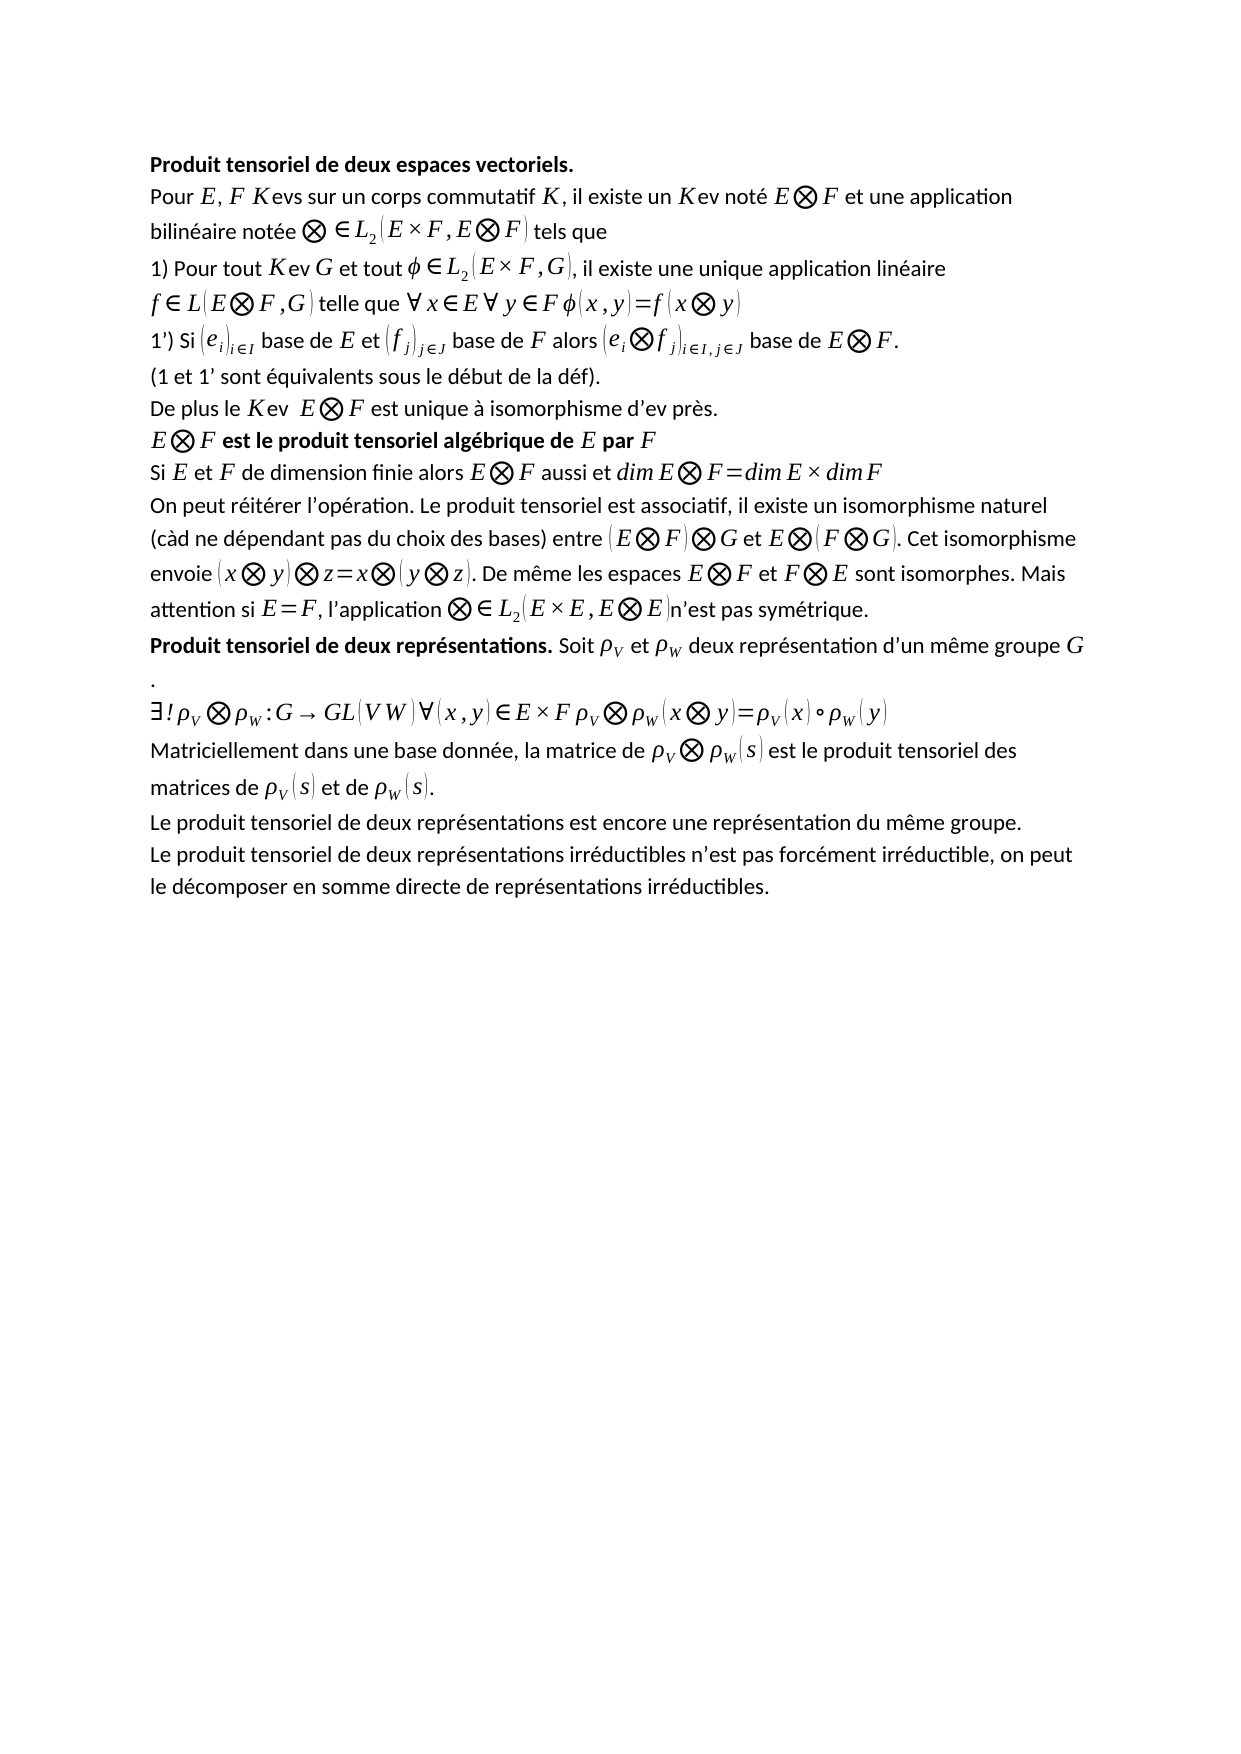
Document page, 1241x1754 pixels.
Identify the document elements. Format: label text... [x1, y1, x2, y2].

text Produit tensoriel de deux espaces vectoriels. Pour , evs sur un corps commutatif , il existe un ev noté et une application bilinéaire notée tels que 1) Pour tout ev et tout , il existe une unique application linéaire telle que 1’) Si base de et base de alors base de . (1 et 1’ sont équivalents sous le début de la déf). De plus le ev est unique à isomorphisme d’ev près. est le produit tensoriel algébrique de par Si et de dimension finie alors aussi et On peut réitérer l’opération. Le produit tensoriel est associatif, il existe un isomorphisme naturel (càd ne dépendant pas du choix des bases) entre et . Cet isomorphisme envoie . De même les espaces et sont isomorphes. Mais attention si , l’application n’est pas symétrique. Produit tensoriel de deux représentations. Soit et deux représentation d’un même groupe . Matriciellement dans une base donnée, la matrice de est le produit tensoriel des matrices de et de . Le produit tensoriel de deux représentations est encore une représentation du même groupe. Le produit tensoriel de deux représentations irréductibles n’est pas forcément irréductible, on peut le décomposer en somme directe de représentations irréductibles. [150, 150, 1090, 933]
